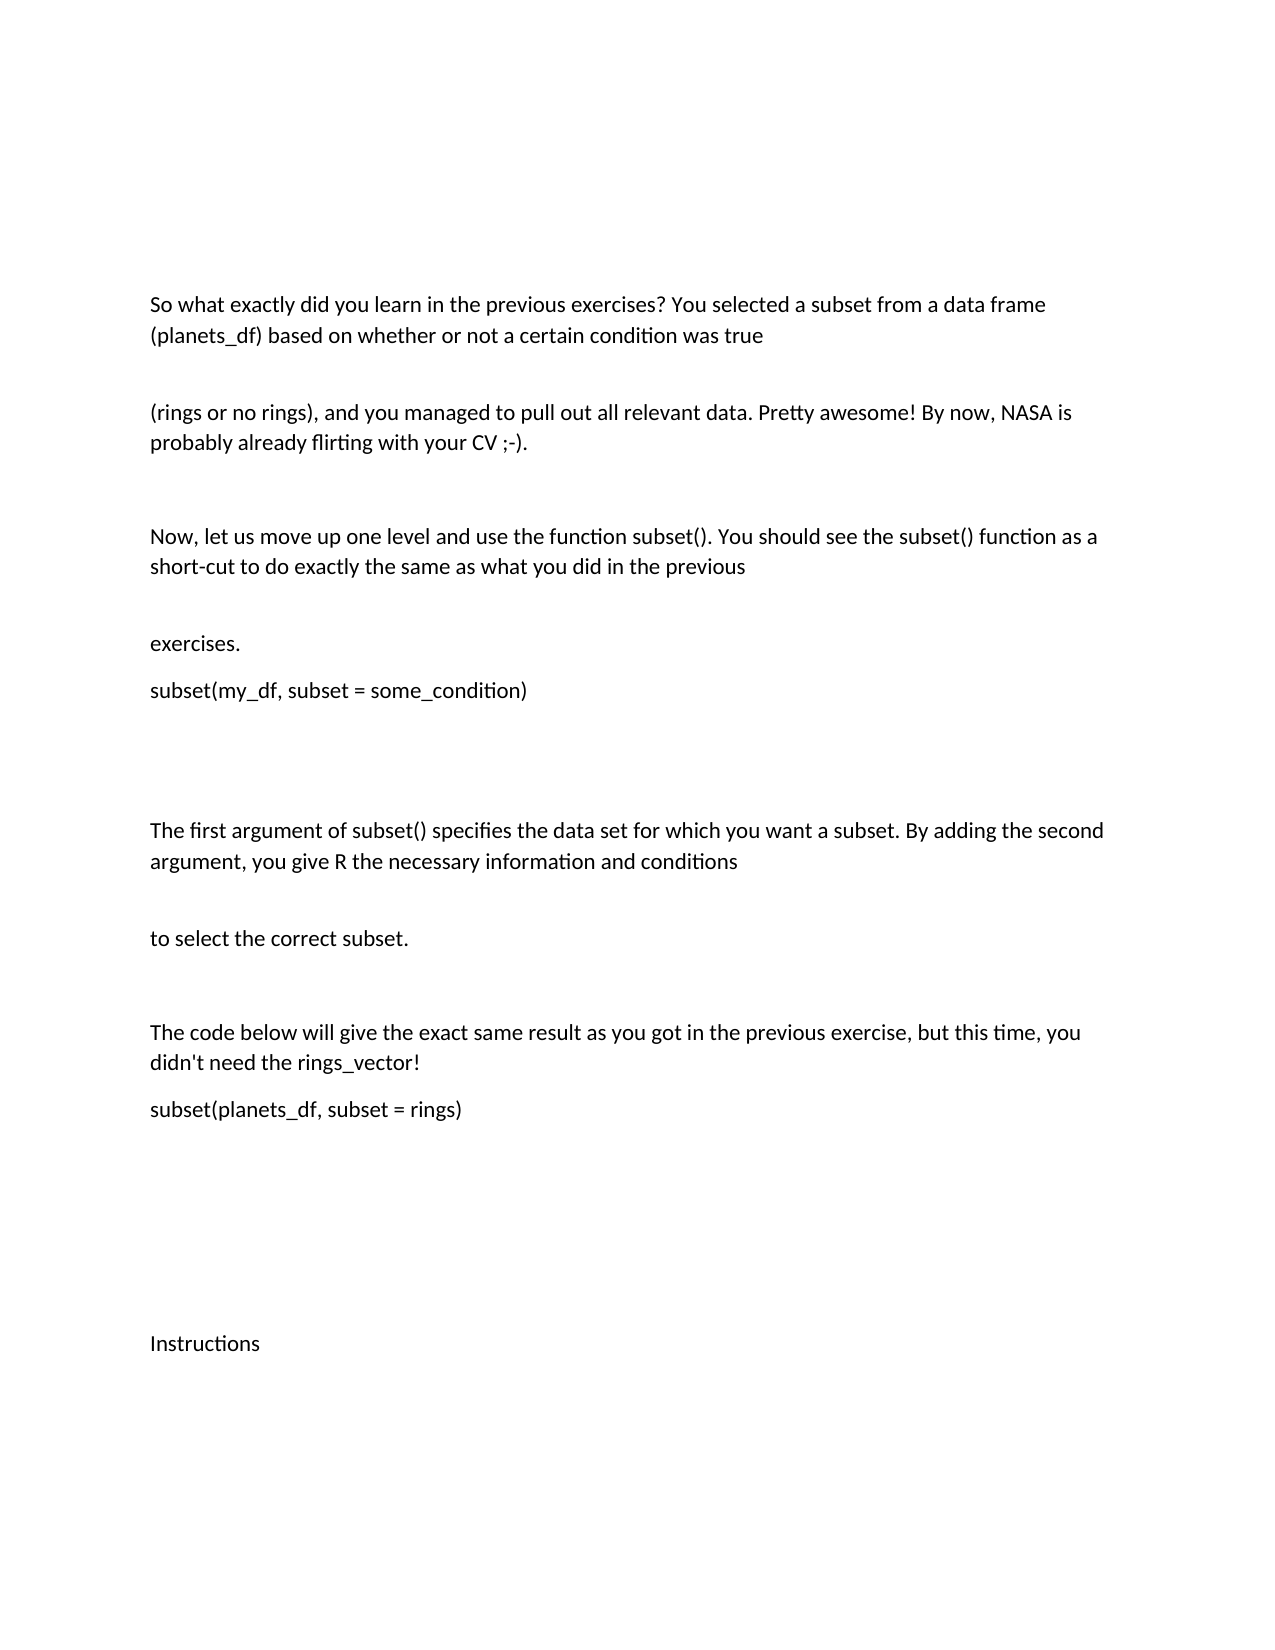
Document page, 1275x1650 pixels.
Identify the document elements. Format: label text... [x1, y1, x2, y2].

text subset(planets_df, subset = rings) [150, 1095, 1125, 1123]
text to select the correct subset. [150, 924, 1125, 952]
text (rings or no rings), and you managed to pull out all relevant data. Pretty awesome! By now, NASA is probably already flirting with your CV ;-). [150, 398, 1125, 456]
text exercises. [150, 629, 1125, 657]
text So what exactly did you learn in the previous exercises? You selected a subset from a data frame (planets_df) based on whether or not a certain condition was true [150, 291, 1125, 379]
text The code below will give the exact same result as you got in the previous exercise, but this time, you didn't need the rings_vector! [150, 1018, 1125, 1076]
text Now, let us move up one level and use the function subset(). You should see the subset() function as a short-cut to do exactly the same as what you did in the previous [150, 522, 1125, 610]
text The first argument of subset() specifies the data set for which you want a subset. By adding the second argument, you give R the necessary information and conditions [150, 817, 1125, 905]
text subset(my_df, subset = some_condition) [150, 676, 1125, 704]
text Instructions [150, 1329, 1125, 1357]
